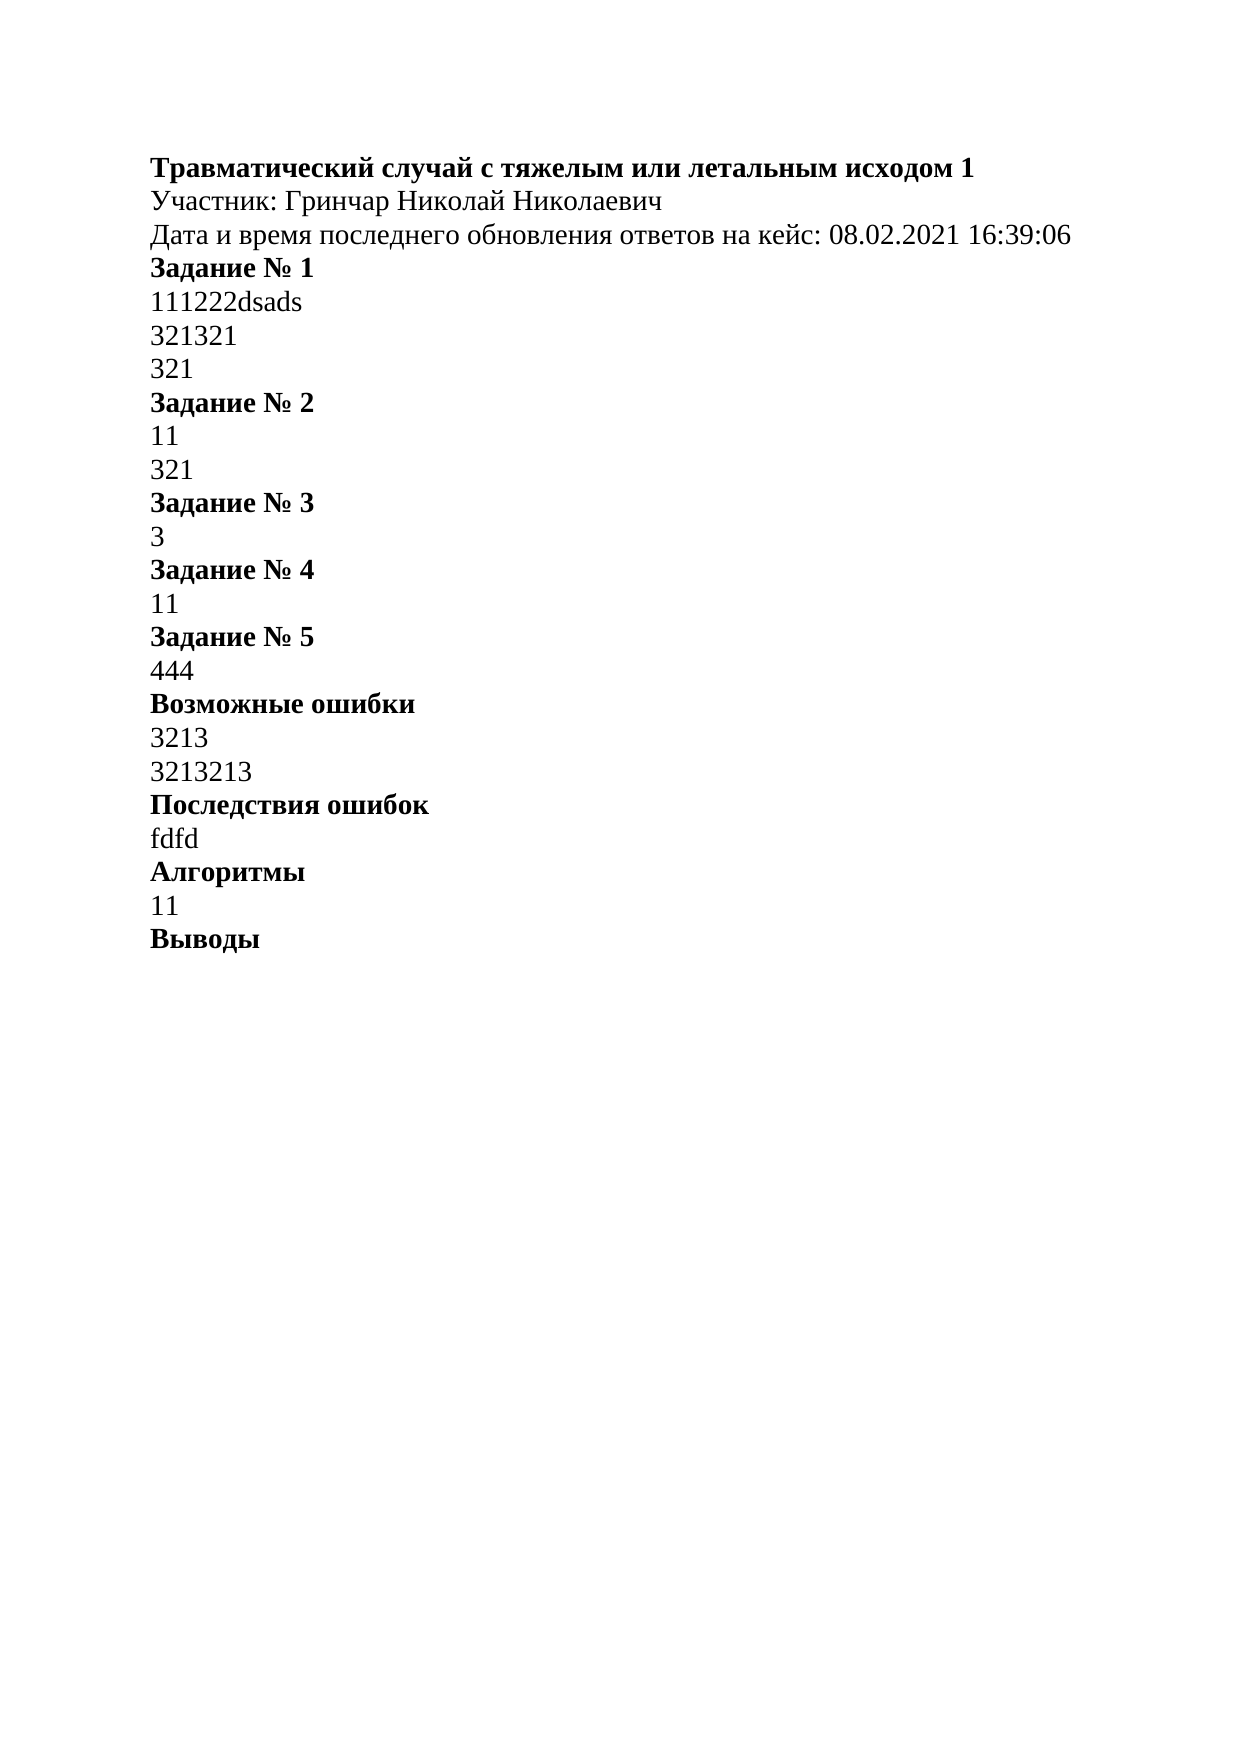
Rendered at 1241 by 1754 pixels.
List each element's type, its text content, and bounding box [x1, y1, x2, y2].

text 3213 [150, 720, 1090, 754]
text 11 [150, 418, 1090, 452]
text 11 [150, 586, 1090, 619]
text Задание № 1 [150, 251, 1090, 284]
text Задание № 2 [150, 385, 1090, 418]
text Задание № 5 [150, 619, 1090, 653]
text 321321 [150, 318, 1090, 351]
text Дата и время последнего обновления ответов на кейс: 08.02.2021 16:39:06 [150, 217, 1090, 251]
text Возможные ошибки [150, 687, 1090, 720]
text Алгоритмы [150, 854, 1090, 888]
text 11 [150, 888, 1090, 921]
text 3213213 [150, 754, 1090, 787]
text Травматический случай с тяжелым или летальным исходом 1 [150, 150, 1090, 183]
text Задание № 3 [150, 485, 1090, 519]
text 111222dsads [150, 284, 1090, 318]
text Выводы [150, 921, 1090, 955]
text 321 [150, 351, 1090, 385]
text Задание № 4 [150, 552, 1090, 586]
text Участник: Гринчар Николай Николаевич [150, 183, 1090, 217]
text 444 [150, 653, 1090, 687]
text Последствия ошибок [150, 787, 1090, 821]
text 321 [150, 452, 1090, 485]
text fdfd [150, 821, 1090, 854]
text 3 [150, 519, 1090, 552]
